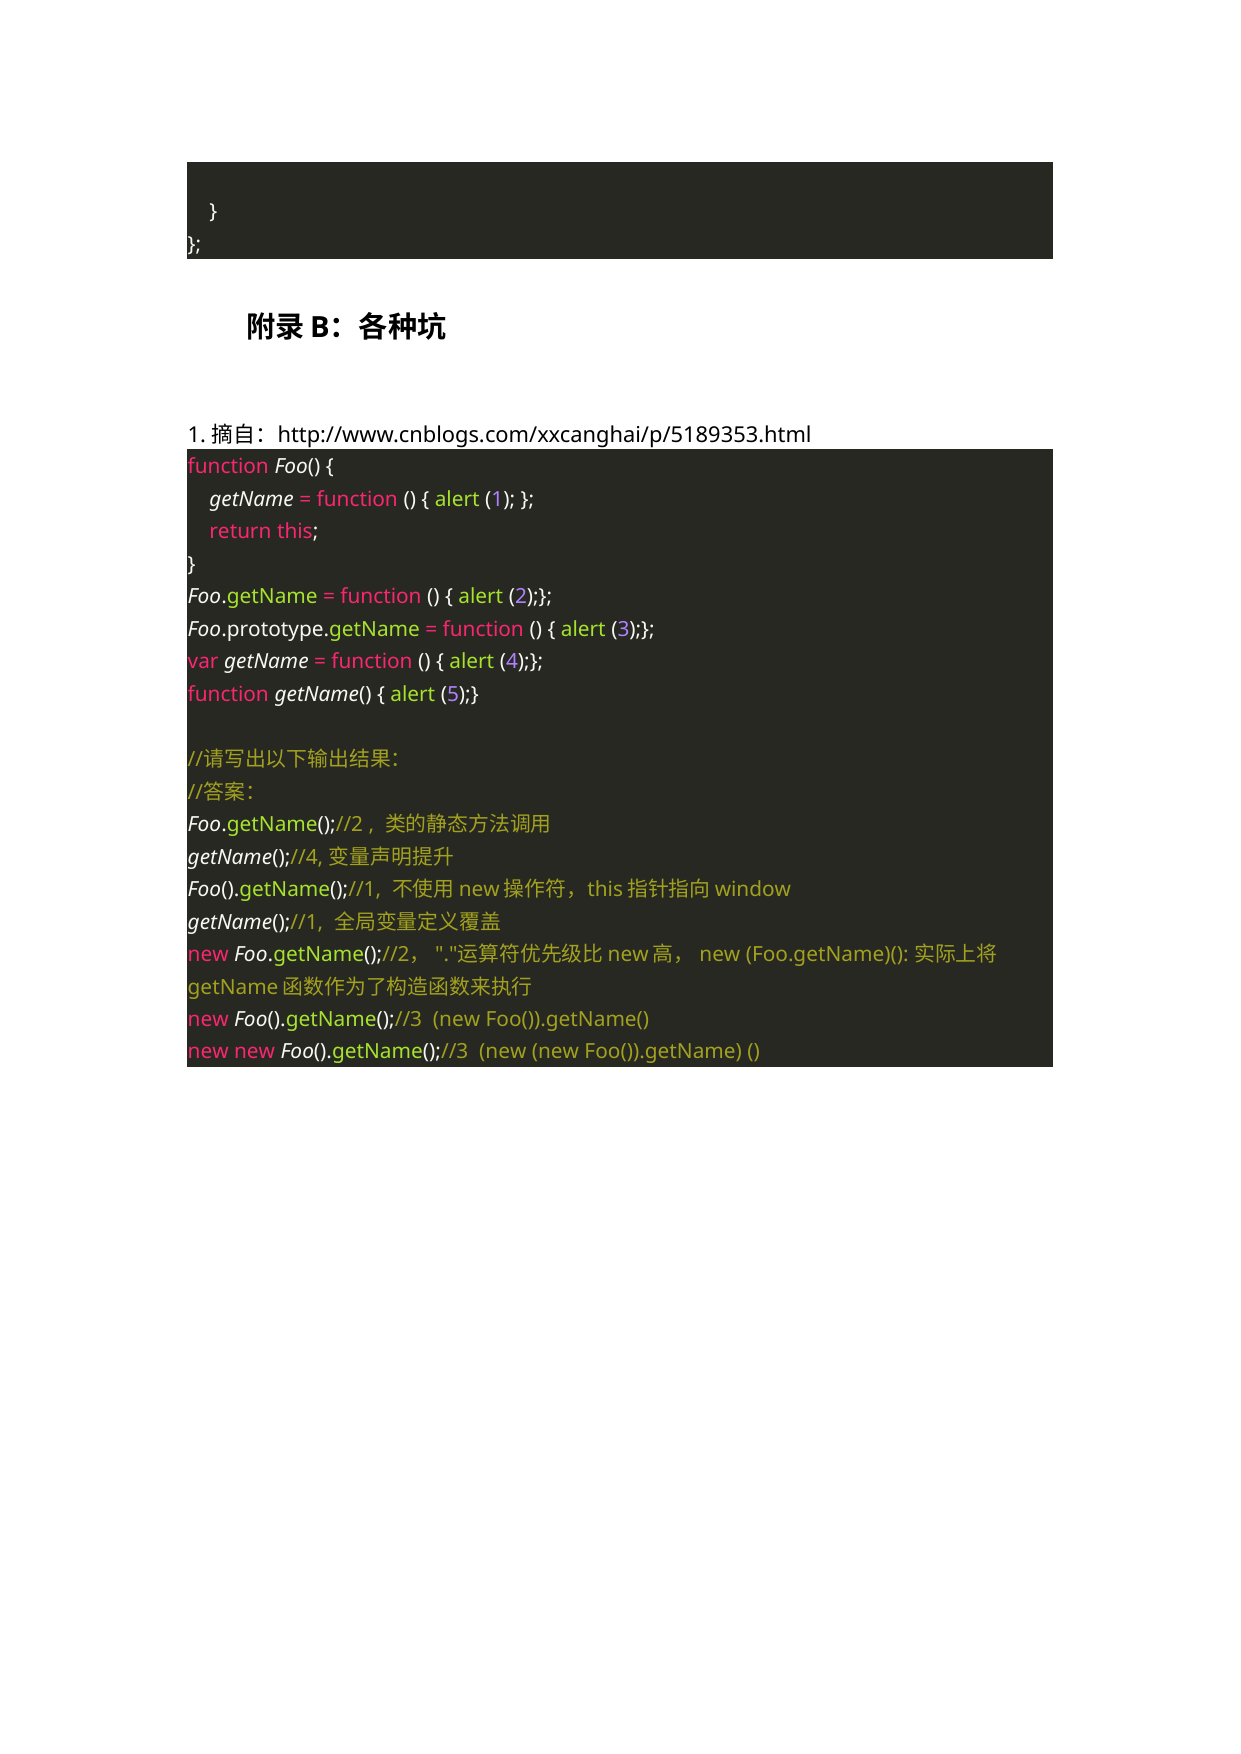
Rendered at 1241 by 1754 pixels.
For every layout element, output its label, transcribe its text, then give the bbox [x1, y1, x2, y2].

text 1. 摘自：http://www.cnblogs.com/xxcanghai/p/5189353.html [187, 417, 1053, 449]
text function Foo() { getName = function () { alert (1); }; return this; } Foo.getName = function () { alert (2);}; Foo.prototype.getName = function () { alert (3);}; var getName = function () { alert (4);}; function getName() { alert (5);} //请写出以下输出结果： //答案： Foo.getName();//2 , 类的静态方法调用 getName();//4, 变量声明提升 Foo().getName();//1, 不使用new操作符，this指针指向window getName();//1, 全局变量定义覆盖 new Foo.getName();//2， "."运算符优先级比new高， new (Foo.getName)(): 实际上将getName函数作为了构造函数来执行 new Foo().getName();//3 (new Foo()).getName() new new Foo().getName();//3 (new (new Foo()).getName) () [187, 449, 1053, 1067]
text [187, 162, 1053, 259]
subtitle 附录B：各种坑 [187, 292, 1053, 357]
